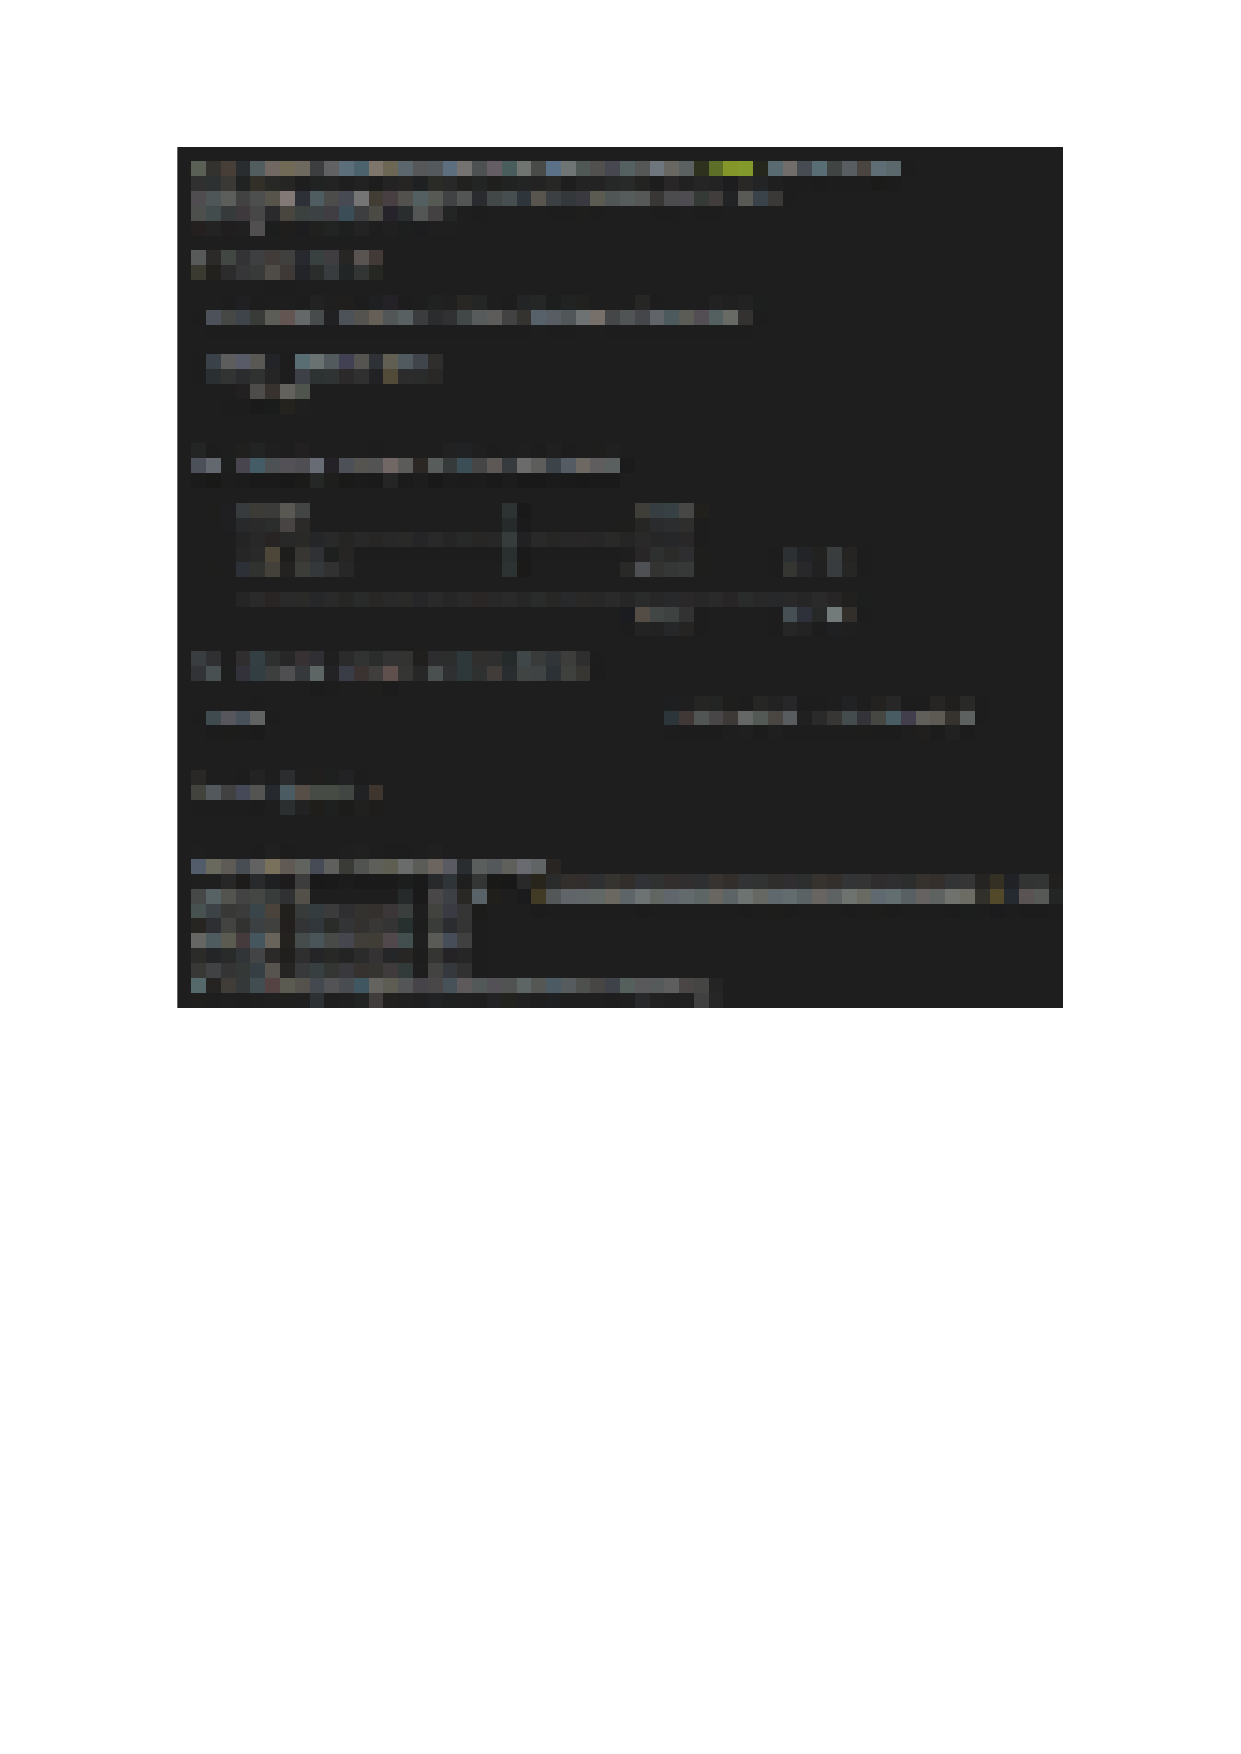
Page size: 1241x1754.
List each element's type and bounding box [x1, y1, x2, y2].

picture [177, 147, 1063, 1008]
